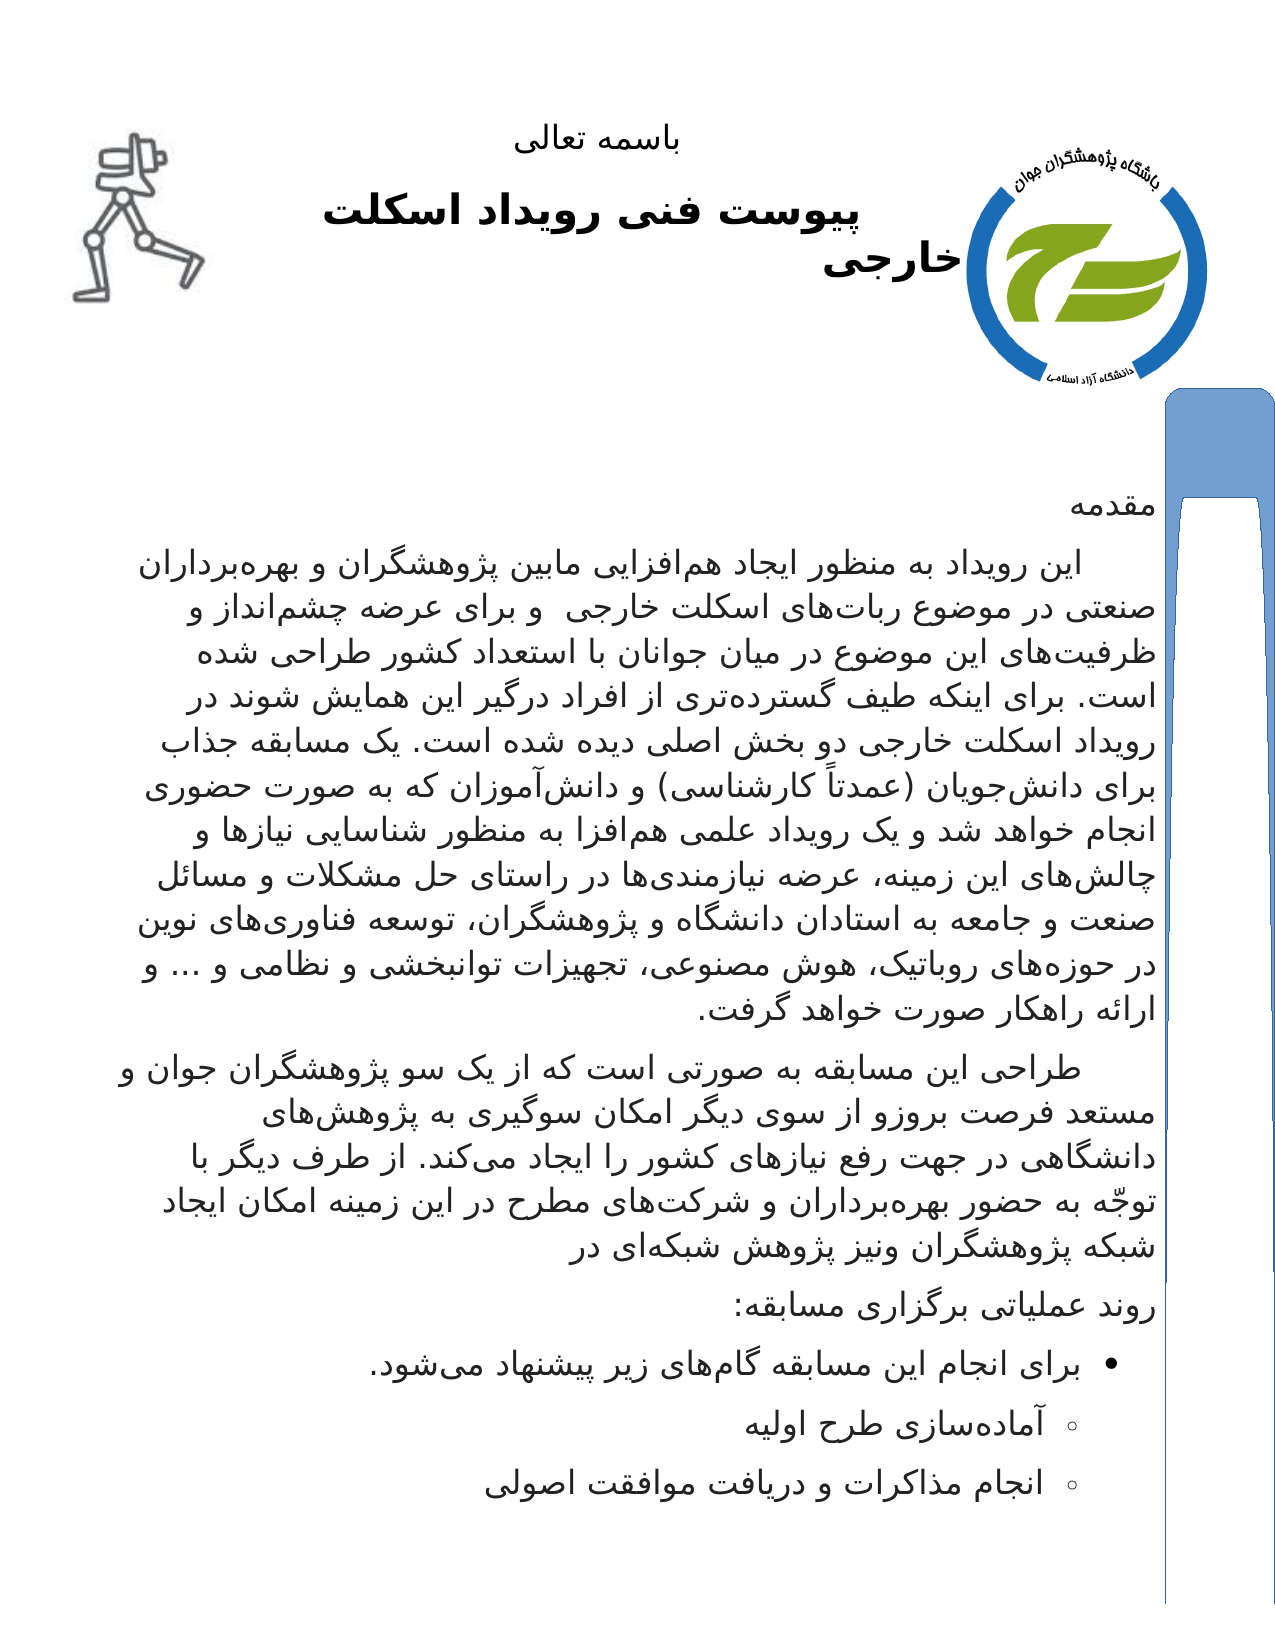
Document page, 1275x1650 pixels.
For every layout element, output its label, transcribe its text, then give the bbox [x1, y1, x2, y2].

text پیوست فنی رویداد اسکلت خارجی [273, 186, 963, 283]
picture [963, 145, 1213, 388]
text مقدمه [118, 484, 1157, 523]
picture [13, 96, 273, 327]
text باسمه تعالی [273, 118, 1157, 157]
text طراحی این مسابقه به صورتی است که از یک سو پژوهشگران جوان و مستعد فرصت بروزو از سوی دیگر امکان سوگیری به پژوهش‌های دانشگاهی در جهت رفع نیازهای کشور را ایجاد می‌کند. از طرف دیگر با توجّه به حضور بهره‌برداران و شرکت‌های مطرح در این زمینه امکان ایجاد شبکه پژوهشگران ونیز پژوهش شبکه‌ای در [118, 1048, 1157, 1265]
list برای انجام این مسابقه گام‌های زیر پیشنهاد می‌شود. [118, 1345, 1119, 1384]
list آماده‌سازی طرح اولیه [118, 1404, 1082, 1443]
list انجام مذاکرات و دریافت موافقت اصولی [118, 1463, 1082, 1502]
text این رویداد به منظور ایجاد هم‌افزایی مابین پژوهشگران و بهره‌برداران صنعتی در موضوع ربات‌های اسکلت خارجی و برای عرضه چشم‌انداز و ظرفیت‌های این موضوع در میان جوانان با استعداد کشور طراحی شده است. برای اینکه طیف گسترده‌تری از افراد درگیر این همایش شوند در رویداد اسکلت خارجی دو بخش اصلی دیده شده است. یک مسابقه جذاب برای دانش‌جویان (عمدتاً کارشناسی) و دانش‌آموزان که به صورت حضوری انجام خواهد شد و یک رویداد علمی هم‌افزا به منظور شناسایی نیازها و چالش‌های این زمینه، عرضه نیازمندی‌ها در راستای حل مشکلات و مسائل صنعت و جامعه به استادان دانشگاه و پژوهشگران، توسعه فناوری‌های نوین در حوزه‌های روباتیک، هوش مصنوعی، تجهیزات توانبخشی و نظامی و ... و ارائه راهکار صورت خواهد گرفت. [118, 543, 1157, 1028]
text روند عملیاتی برگزاری مسابقه: [118, 1286, 1157, 1324]
